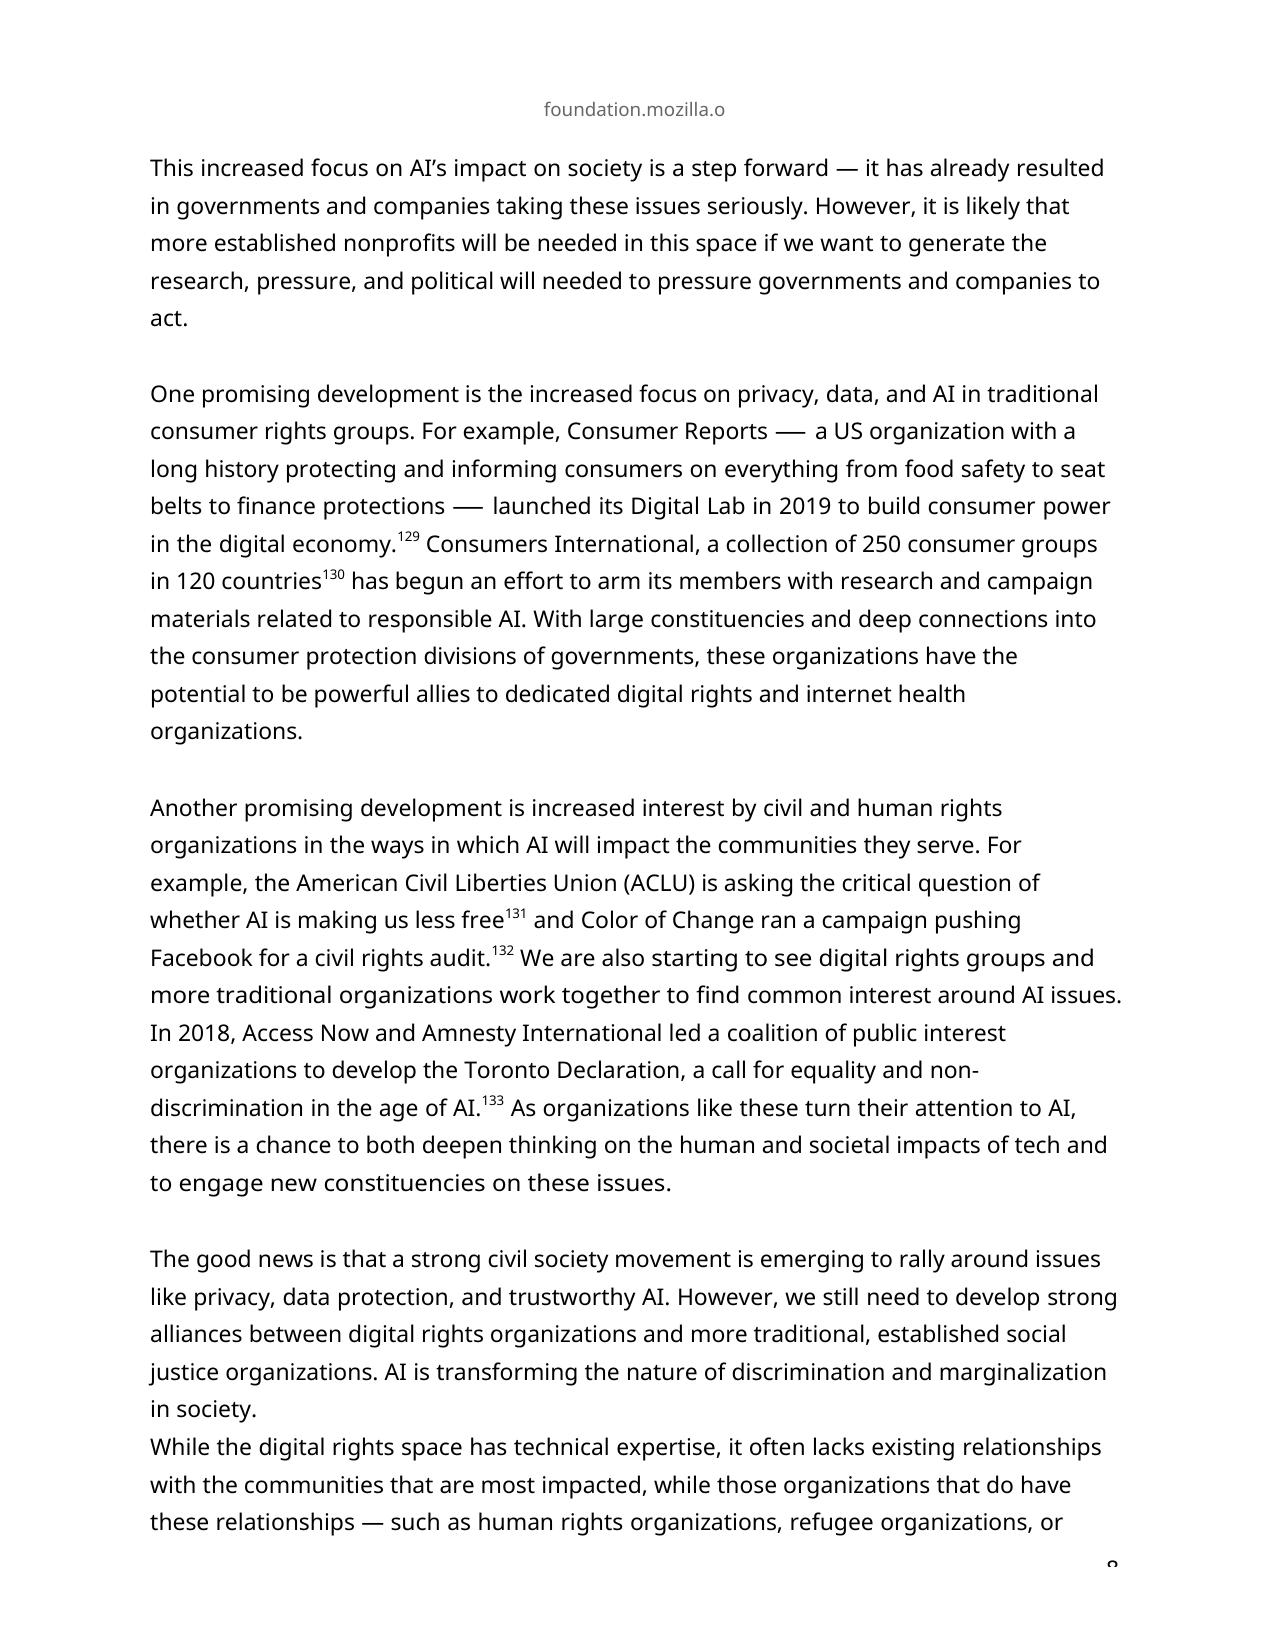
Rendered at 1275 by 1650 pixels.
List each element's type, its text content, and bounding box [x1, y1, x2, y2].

text This increased focus on AI’s impact on society is a step forward — it has already resulted in governments and companies taking these issues seriously. However, it is likely that more established nonprofits will be needed in this space if we want to generate the research, pressure, and political will needed to pressure governments and companies to act. [150, 152, 1111, 333]
text Another promising development is increased interest by civil and human rights organizations in the ways in which AI will impact the communities they serve. For example, the American Civil Liberties Union (ACLU) is asking the critical question of whether AI is making us less free131 and Color of Change ran a campaign pushing Facebook for a civil rights audit.132 We are also starting to see digital rights groups and more traditional organizations work together to find common interest around AI issues. In 2018, Access Now and Amnesty International led a coalition of public interest organizations to develop the Toronto Declaration, a call for equality and non-discrimination in the age of AI.133 As organizations like these turn their attention to AI, there is a chance to both deepen thinking on the human and societal impacts of tech and to engage new constituencies on these issues. [150, 792, 1122, 1198]
text The good news is that a strong civil society movement is emerging to rally around issues like privacy, data protection, and trustworthy AI. However, we still need to develop strong alliances between digital rights organizations and more traditional, established social justice organizations. AI is transforming the nature of discrimination and marginalization in society. [150, 1243, 1119, 1424]
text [150, 1431, 1111, 1537]
text One promising development is the increased focus on privacy, data, and AI in traditional consumer rights groups. For example, Consumer Reports — a US organization with a long history protecting and informing consumers on everything from food safety to seat belts to finance protections — launched its Digital Lab in 2019 to build consumer power in the digital economy.129 Consumers International, a collection of 250 consumer groups in 120 countries130 has begun an effort to arm its members with research and campaign materials related to responsible AI. With large constituencies and deep connections into the consumer protection divisions of governments, these organizations have the potential to be powerful allies to dedicated digital rights and internet health organizations. [150, 378, 1111, 746]
